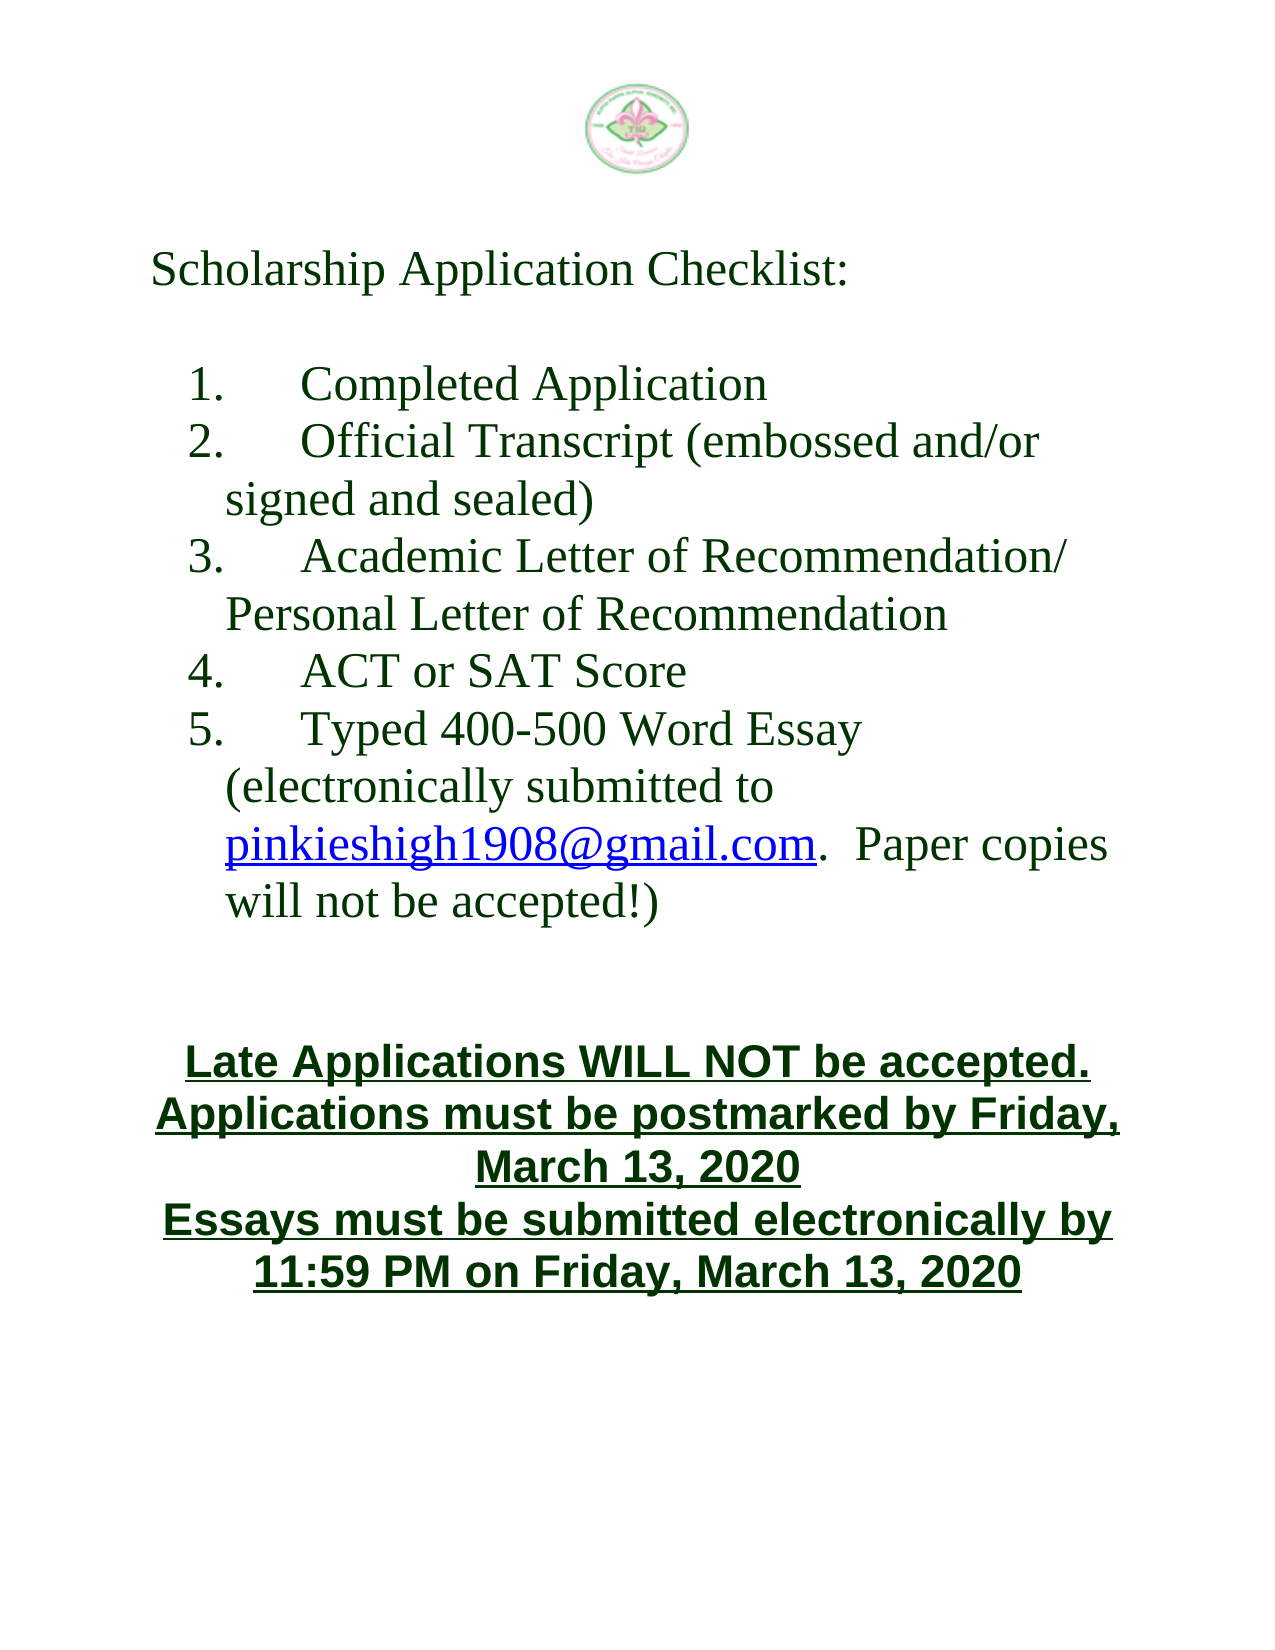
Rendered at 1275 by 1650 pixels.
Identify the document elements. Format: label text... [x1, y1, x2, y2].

list Typed 400-500 Word Essay (electronically submitted to pinkieshigh1908@gmail.com. Paper copies will not be accepted!) [187, 699, 1125, 929]
list Official Transcript (embossed and/or signed and sealed) [187, 411, 1125, 526]
text Essays must be submitted electronically by 11:59 PM on Friday, March 13, 2020 [150, 1192, 1125, 1326]
picture [570, 75, 705, 182]
text Late Applications WILL NOT be accepted. Applications must be postmarked by Friday, March 13, 2020 [150, 1034, 1125, 1192]
list Completed Application [187, 354, 1125, 411]
list Academic Letter of Recommendation/ Personal Letter of Recommendation [187, 526, 1125, 641]
list ACT or SAT Score [187, 641, 1125, 699]
text Scholarship Application Checklist: [150, 239, 1125, 296]
